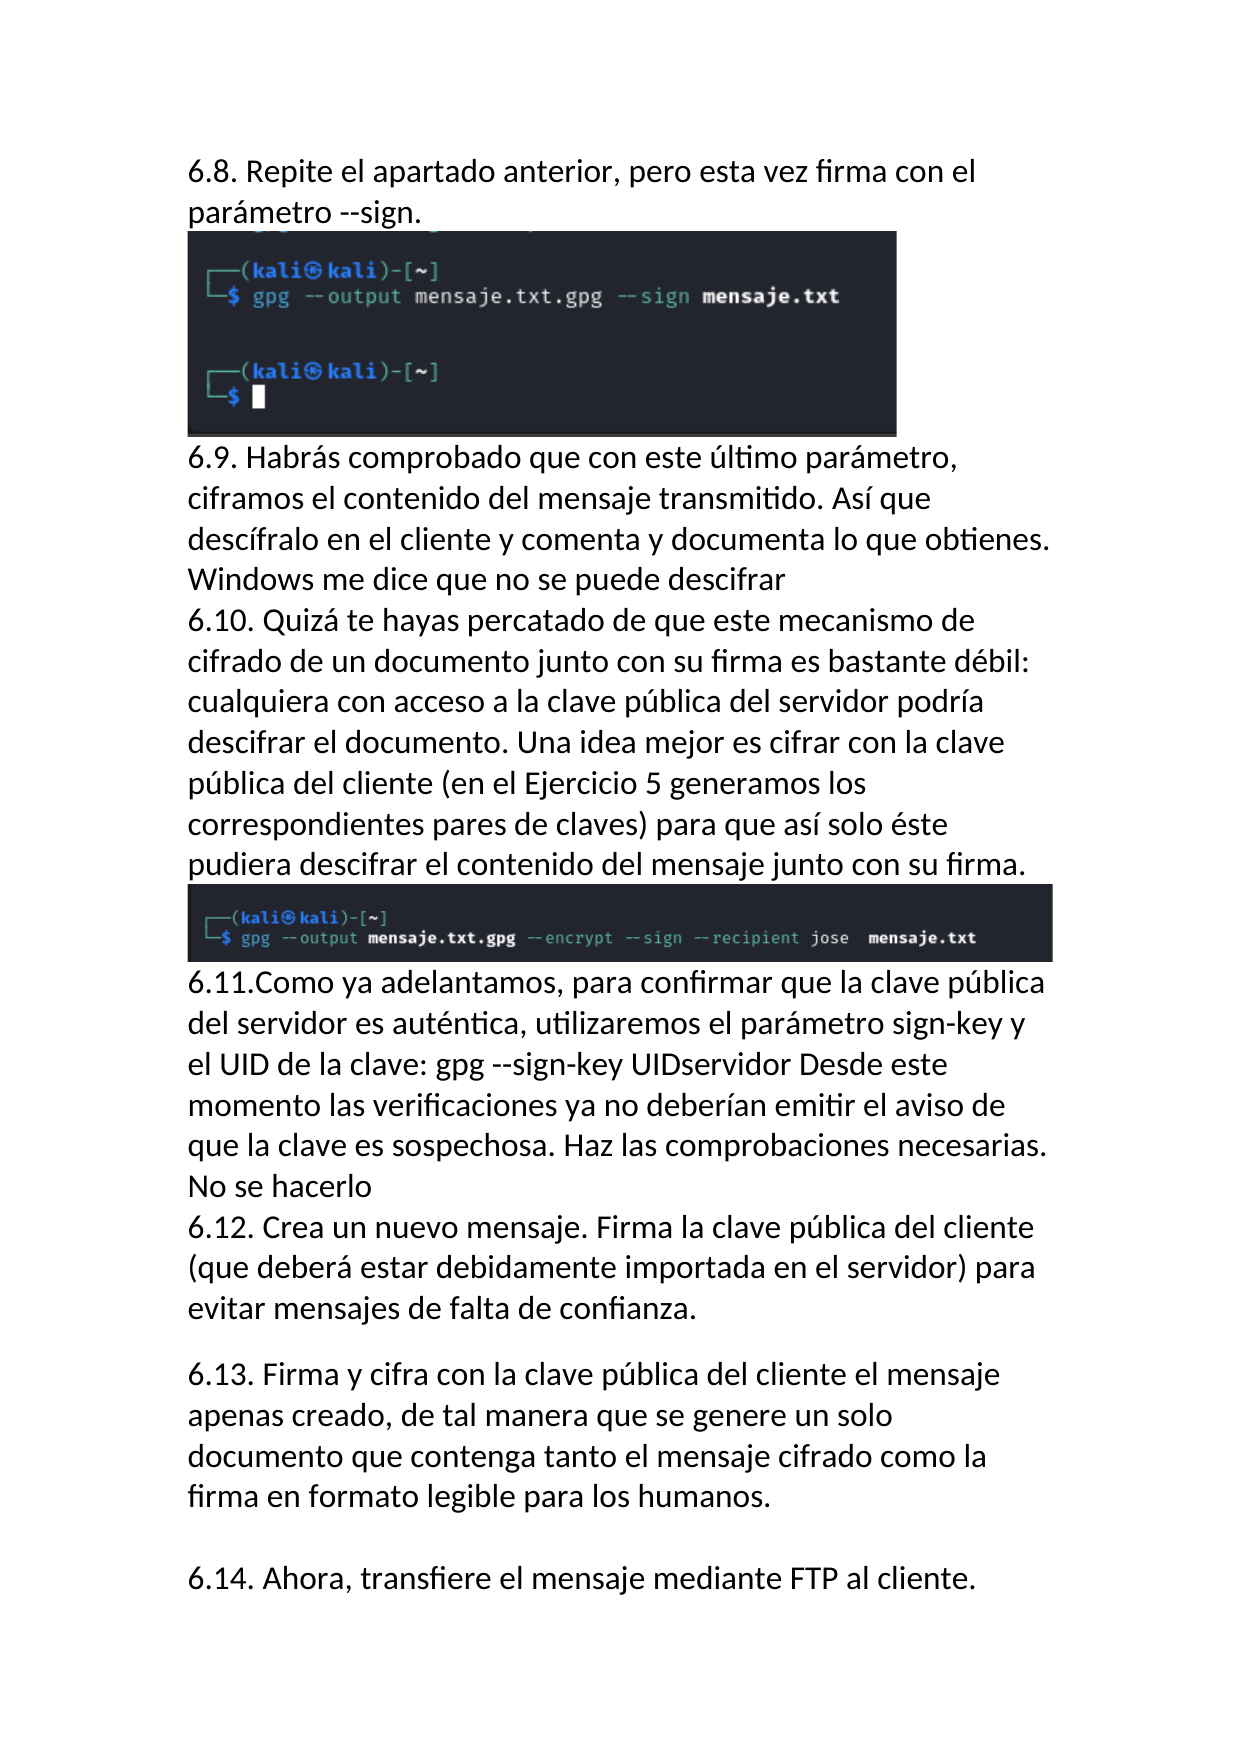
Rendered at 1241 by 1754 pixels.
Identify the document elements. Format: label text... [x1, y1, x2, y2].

text 6.12. Crea un nuevo mensaje. Firma la clave pública del cliente (que deberá estar debidamente importada en el servidor) para evitar mensajes de falta de confianza. [187, 1206, 1053, 1328]
text Windows me dice que no se puede descifrar [187, 558, 1053, 599]
text 6.10. Quizá te hayas percatado de que este mecanismo de cifrado de un documento junto con su firma es bastante débil: cualquiera con acceso a la clave pública del servidor podría descifrar el documento. Una idea mejor es cifrar con la clave pública del cliente (en el Ejercicio 5 generamos los correspondientes pares de claves) para que así solo éste pudiera descifrar el contenido del mensaje junto con su firma. [187, 599, 1053, 884]
picture [187, 231, 897, 437]
picture [187, 884, 1053, 962]
text 6.8. Repite el apartado anterior, pero esta vez firma con el parámetro --sign. [187, 150, 1053, 231]
text 6.14. Ahora, transfiere el mensaje mediante FTP al cliente. [187, 1557, 1053, 1598]
text No se hacerlo [187, 1165, 1053, 1206]
text 6.9. Habrás comprobado que con este último parámetro, ciframos el contenido del mensaje transmitido. Así que descífralo en el cliente y comenta y documenta lo que obtienes. [187, 436, 1053, 558]
text 6.11.Como ya adelantamos, para confirmar que la clave pública del servidor es auténtica, utilizaremos el parámetro sign-key y el UID de la clave: gpg --sign-key UIDservidor Desde este momento las verificaciones ya no deberían emitir el aviso de que la clave es sospechosa. Haz las comprobaciones necesarias. [187, 962, 1053, 1165]
text 6.13. Firma y cifra con la clave pública del cliente el mensaje apenas creado, de tal manera que se genere un solo documento que contenga tanto el mensaje cifrado como la firma en formato legible para los humanos. [187, 1353, 1053, 1516]
